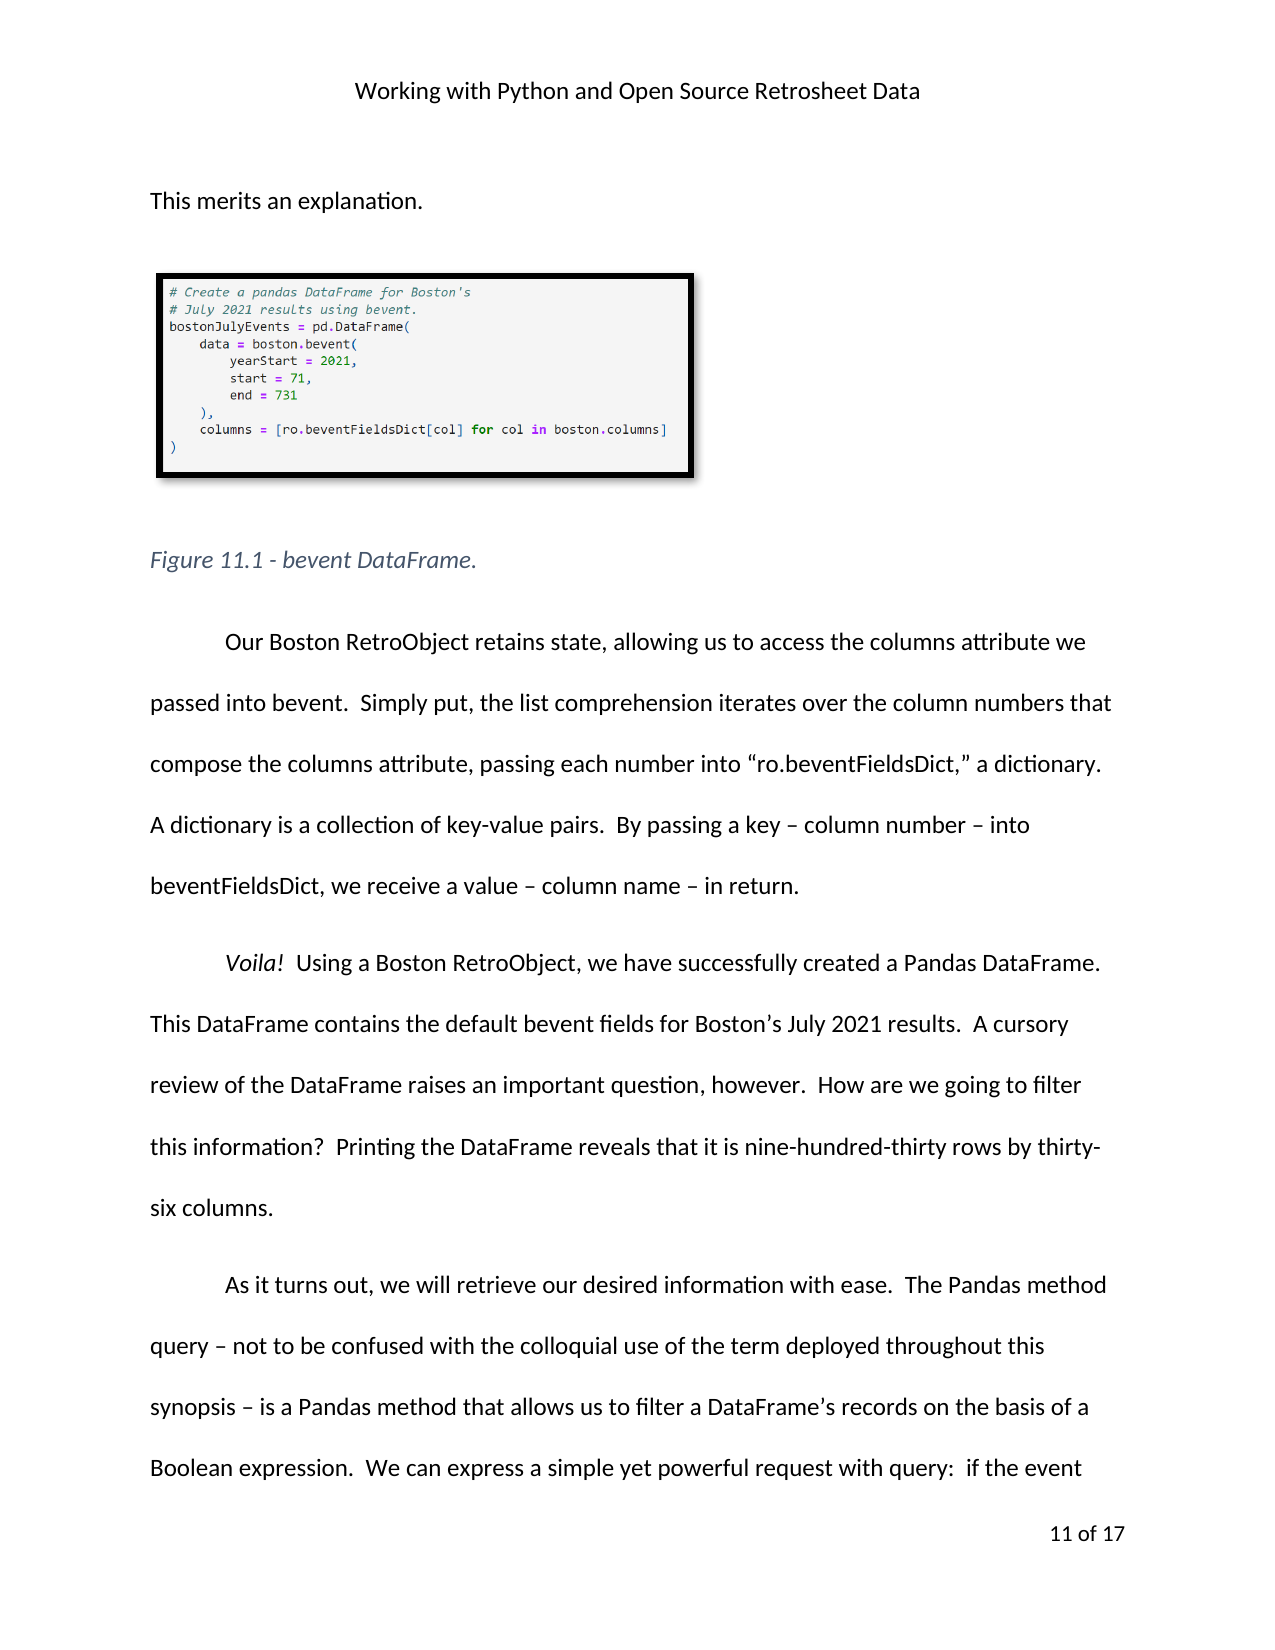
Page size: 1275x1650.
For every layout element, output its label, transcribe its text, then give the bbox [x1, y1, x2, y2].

picture [163, 279, 688, 472]
text Our Boston RetroObject retains state, allowing us to access the columns attribute we passed into bevent. Simply put, the list comprehension iterates over the column numbers that compose the columns attribute, passing each number into “ro.beventFieldsDict,” a dictionary. A dictionary is a collection of key-value pairs. By passing a key – column number – into beventFieldsDict, we receive a value – column name – in return. [150, 626, 1125, 900]
text Voila! Using a Boston RetroObject, we have successfully created a Pandas DataFrame. This DataFrame contains the default bevent fields for Boston’s July 2021 results. A cursory review of the DataFrame raises an important question, however. How are we going to filter this information? Printing the DataFrame reveals that it is nine-hundred-thirty rows by thirty-six columns. [150, 948, 1125, 1222]
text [150, 185, 1125, 215]
text Figure 11.1 - bevent DataFrame. [150, 544, 1125, 574]
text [150, 1269, 1125, 1483]
